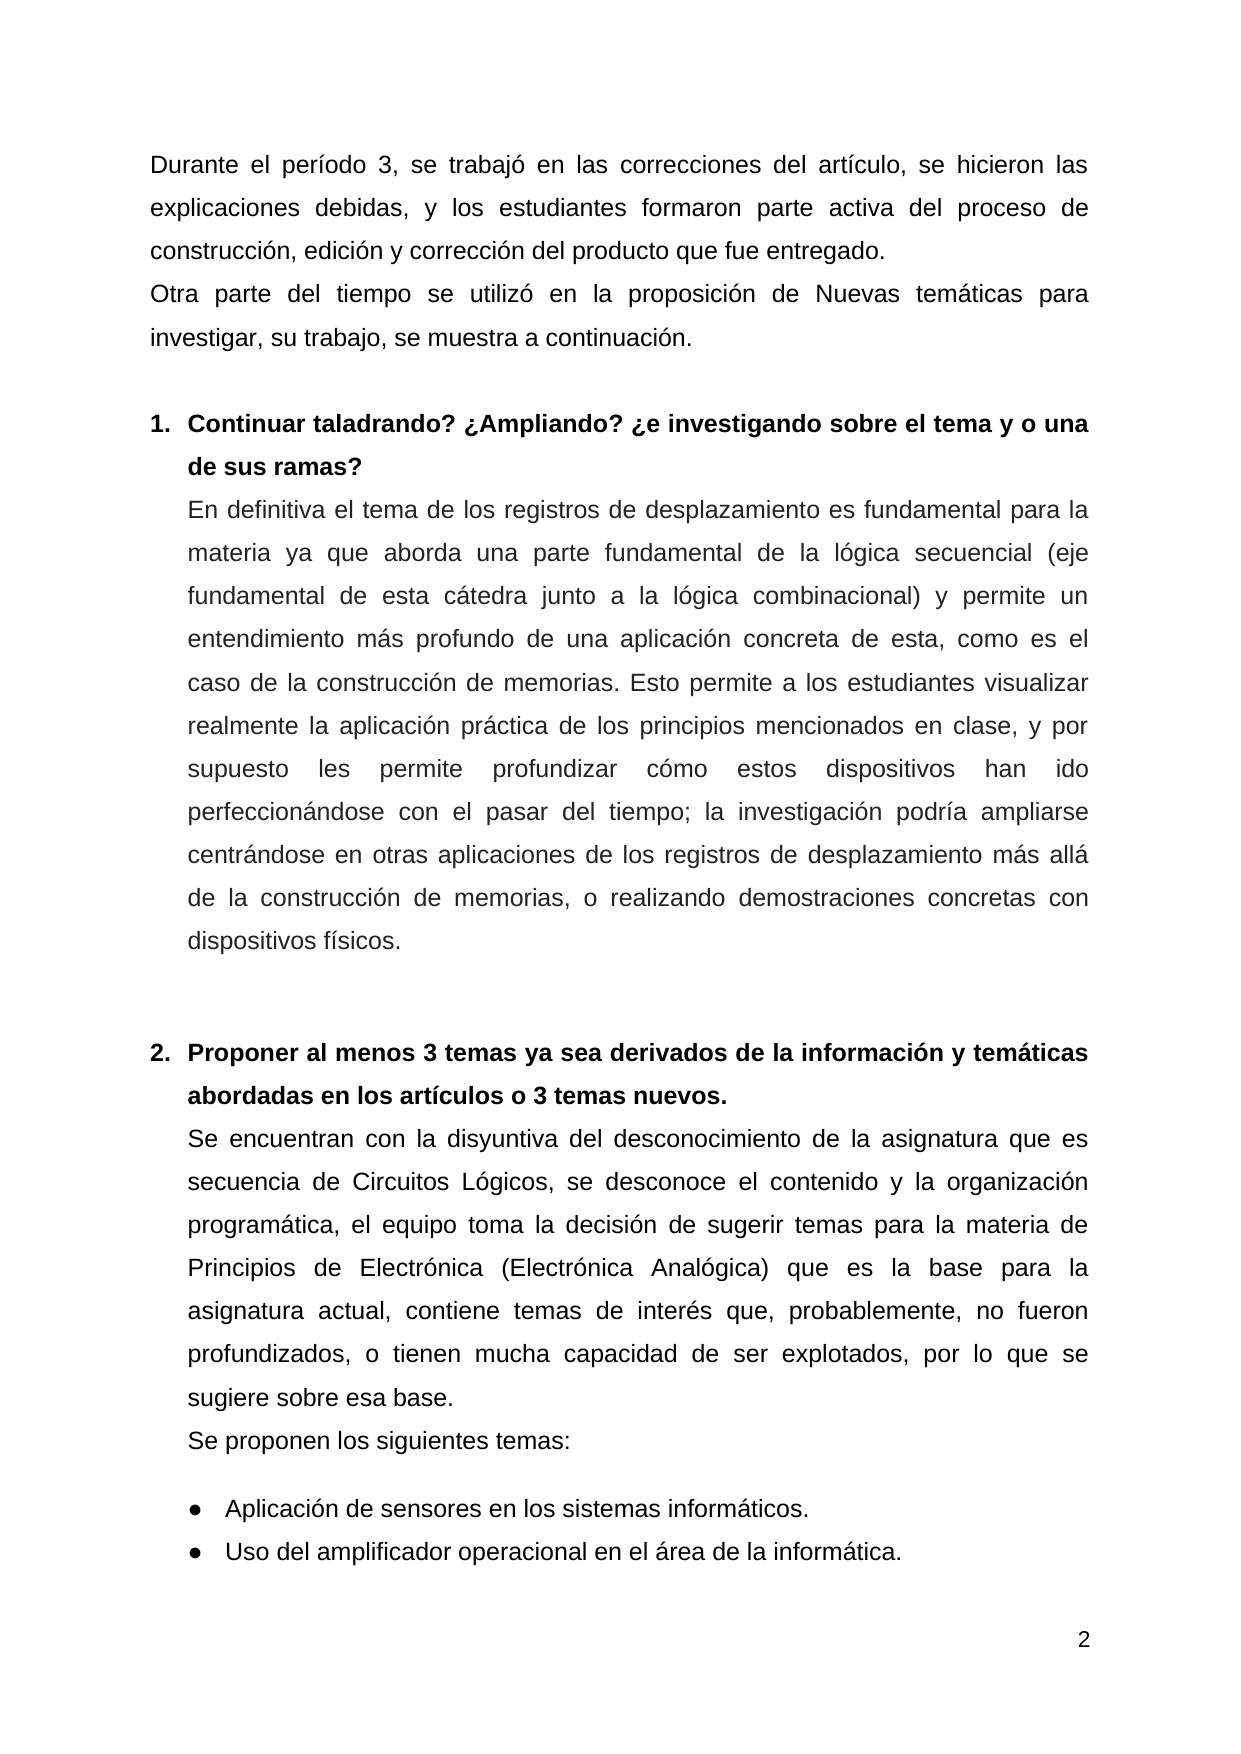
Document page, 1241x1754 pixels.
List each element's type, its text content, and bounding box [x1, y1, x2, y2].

text Otra parte del tiempo se utilizó en la proposición de Nuevas temáticas para investigar, su trabajo, se muestra a continuación. [150, 279, 1090, 351]
list Se encuentran con la disyuntiva del desconocimiento de la asignatura que es secuencia de Circuitos Lógicos, se desconoce el contenido y la organización programática, el equipo toma la decisión de sugerir temas para la materia de Principios de Electrónica (Electrónica Analógica) que es la base para la asignatura actual, contiene temas de interés que, probablemente, no fueron profundizados, o tienen mucha capacidad de ser explotados, por lo que se sugiere sobre esa base. [187, 1124, 1090, 1411]
list Aplicación de sensores en los sistemas informáticos. [187, 1494, 1090, 1522]
list Se proponen los siguientes temas: [187, 1426, 1090, 1454]
text Durante el período 3, se trabajó en las correcciones del artículo, se hicieron las explicaciones debidas, y los estudiantes formaron parte activa del proceso de construcción, edición y corrección del producto que fue entregado. [150, 150, 1090, 265]
list Proponer al menos 3 temas ya sea derivados de la información y temáticas abordadas en los artículos o 3 temas nuevos. [150, 1037, 1090, 1109]
list Continuar taladrando? ¿Ampliando? ¿e investigando sobre el tema y o una de sus ramas? [150, 409, 1090, 481]
list Uso del amplificador operacional en el área de la informática. [187, 1537, 1090, 1566]
text En definitiva el tema de los registros de desplazamiento es fundamental para la materia ya que aborda una parte fundamental de la lógica secuencial (eje fundamental de esta cátedra junto a la lógica combinacional) y permite un entendimiento más profundo de una aplicación concreta de esta, como es el caso de la construcción de memorias. Esto permite a los estudiantes visualizar realmente la aplicación práctica de los principios mencionados en clase, y por supuesto les permite profundizar cómo estos dispositivos han ido perfeccionándose con el pasar del tiempo; la investigación podría ampliarse centrándose en otras aplicaciones de los registros de desplazamiento más allá de la construcción de memorias, o realizando demostraciones concretas con dispositivos físicos. [187, 495, 1090, 955]
